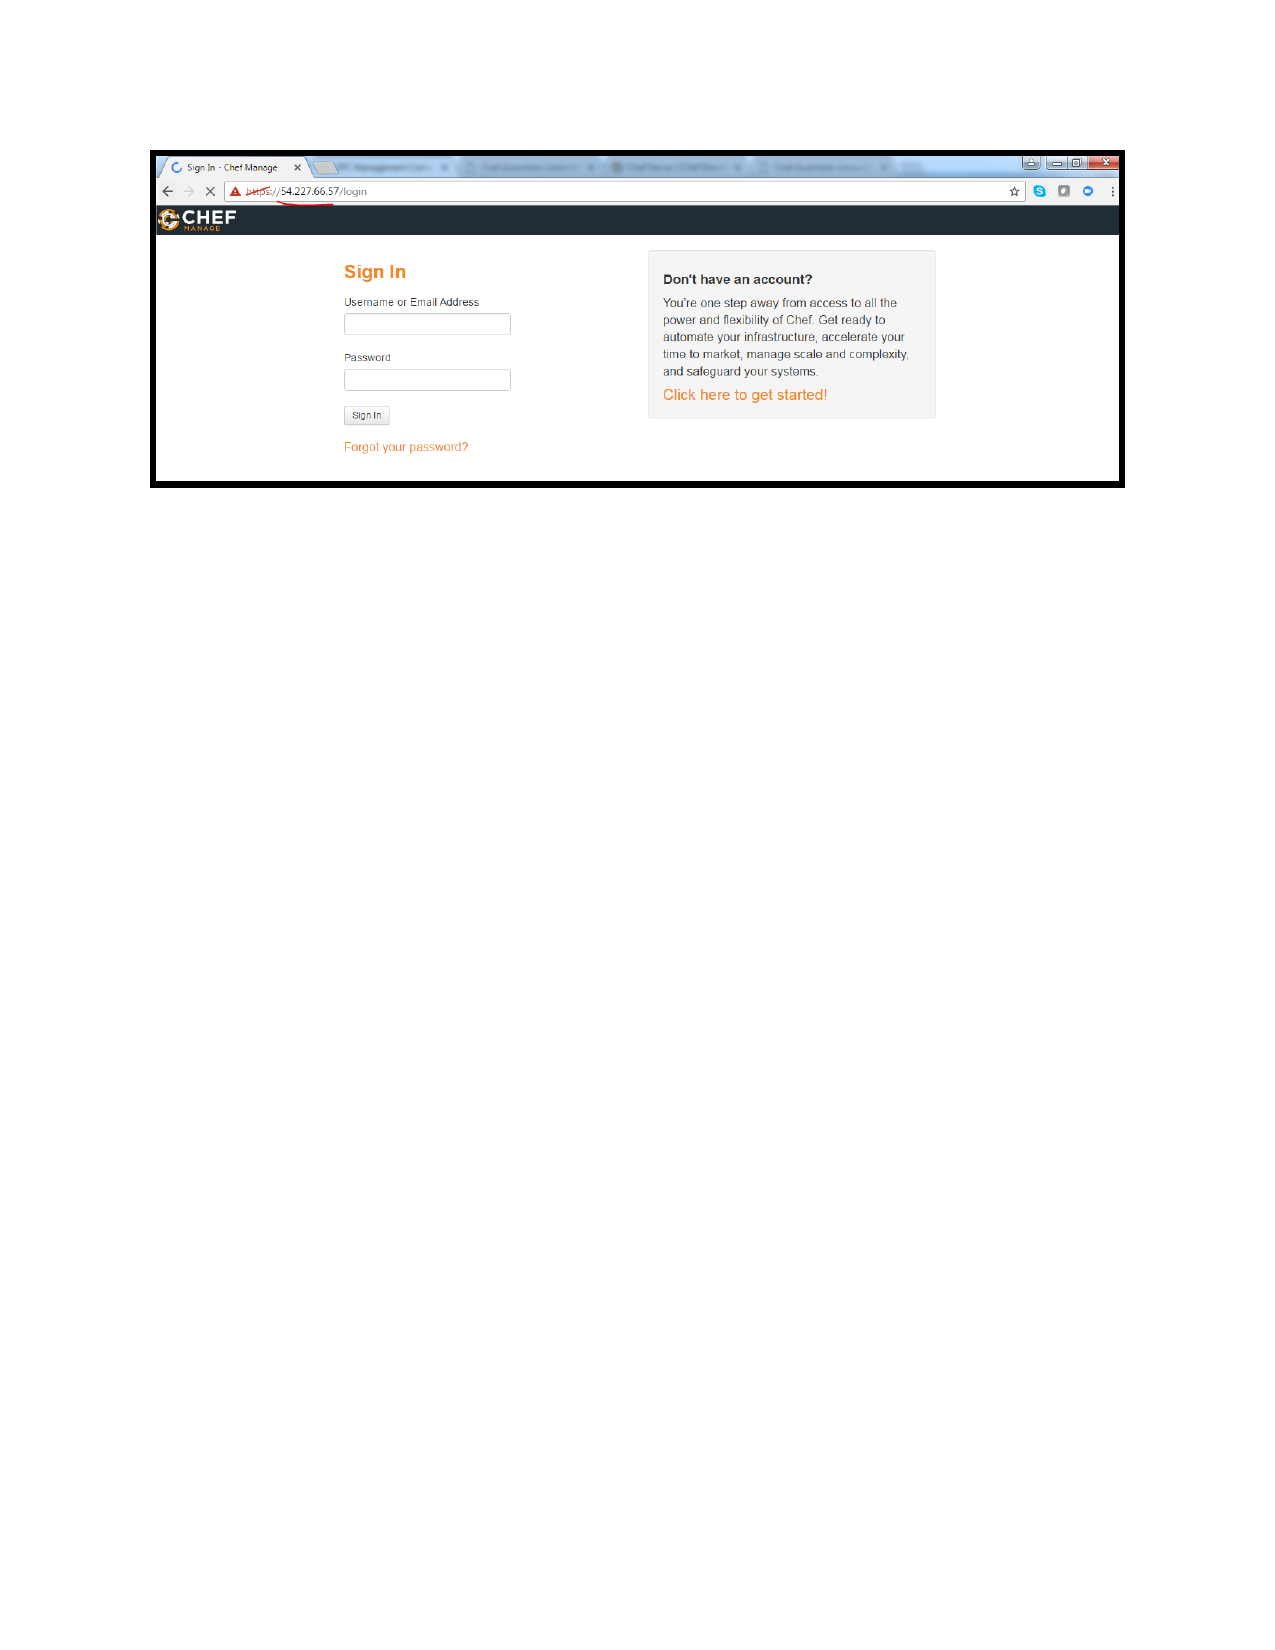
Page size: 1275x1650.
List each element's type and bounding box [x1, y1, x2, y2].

picture [156, 156, 1119, 481]
